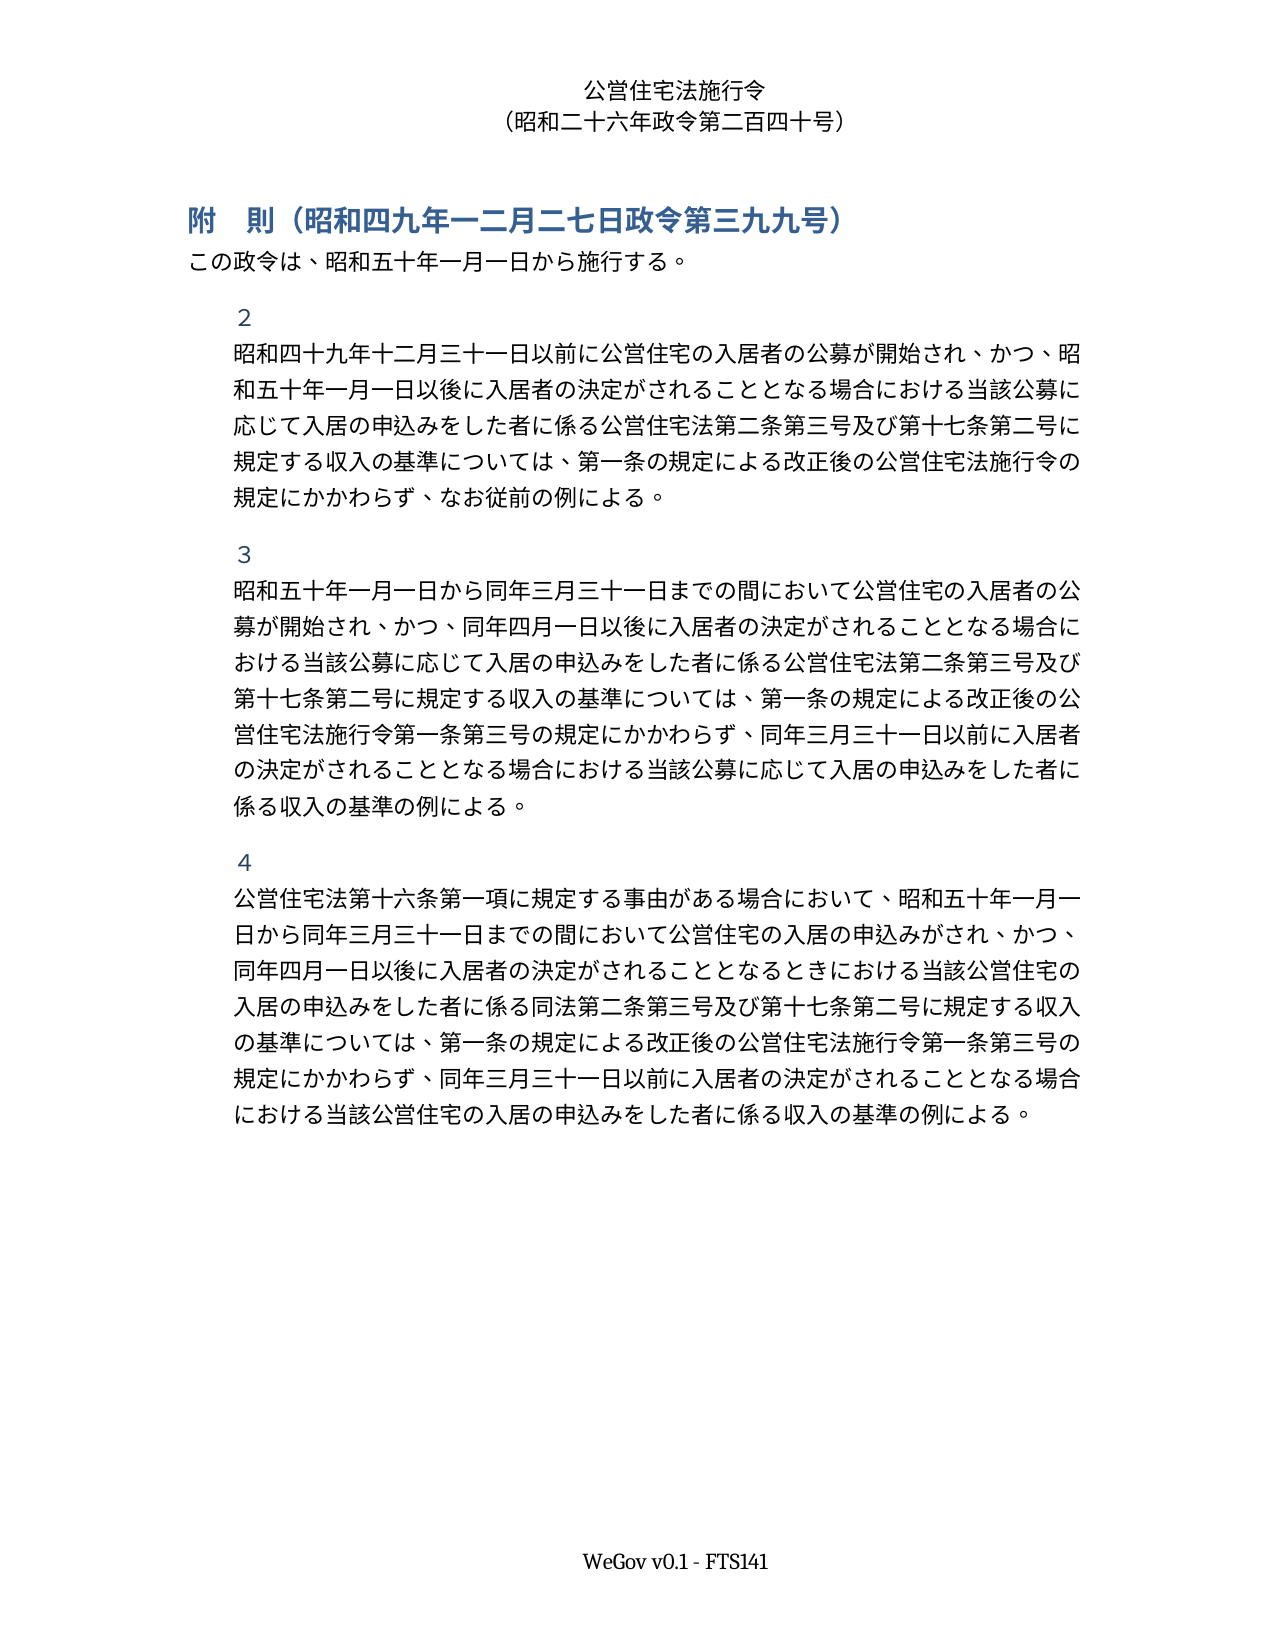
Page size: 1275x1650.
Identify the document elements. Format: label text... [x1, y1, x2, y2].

subtitle ３ [233, 539, 1087, 570]
text この政令は、昭和五十年一月一日から施行する。 [187, 246, 1087, 277]
text 昭和五十年一月一日から同年三月三十一日までの間において公営住宅の入居者の公募が開始され、かつ、同年四月一日以後に入居者の決定がされることとなる場合における当該公募に応じて入居の申込みをした者に係る公営住宅法第二条第三号及び第十七条第二号に規定する収入の基準については、第一条の規定による改正後の公営住宅法施行令第一条第三号の規定にかかわらず、同年三月三十一日以前に入居者の決定がされることとなる場合における当該公募に応じて入居の申込みをした者に係る収入の基準の例による。 [233, 575, 1087, 822]
subtitle ２ [233, 302, 1087, 334]
text 公営住宅法第十六条第一項に規定する事由がある場合において、昭和五十年一月一日から同年三月三十一日までの間において公営住宅の入居の申込みがされ、かつ、同年四月一日以後に入居者の決定がされることとなるときにおける当該公営住宅の入居の申込みをした者に係る同法第二条第三号及び第十七条第二号に規定する収入の基準については、第一条の規定による改正後の公営住宅法施行令第一条第三号の規定にかかわらず、同年三月三十一日以前に入居者の決定がされることとなる場合における当該公営住宅の入居の申込みをした者に係る収入の基準の例による。 [233, 883, 1087, 1130]
subtitle 附 則（昭和四九年一二月二七日政令第三九九号） [187, 200, 1087, 240]
text 昭和四十九年十二月三十一日以前に公営住宅の入居者の公募が開始され、かつ、昭和五十年一月一日以後に入居者の決定がされることとなる場合における当該公募に応じて入居の申込みをした者に係る公営住宅法第二条第三号及び第十七条第二号に規定する収入の基準については、第一条の規定による改正後の公営住宅法施行令の規定にかかわらず、なお従前の例による。 [233, 338, 1087, 513]
subtitle ４ [233, 847, 1087, 878]
